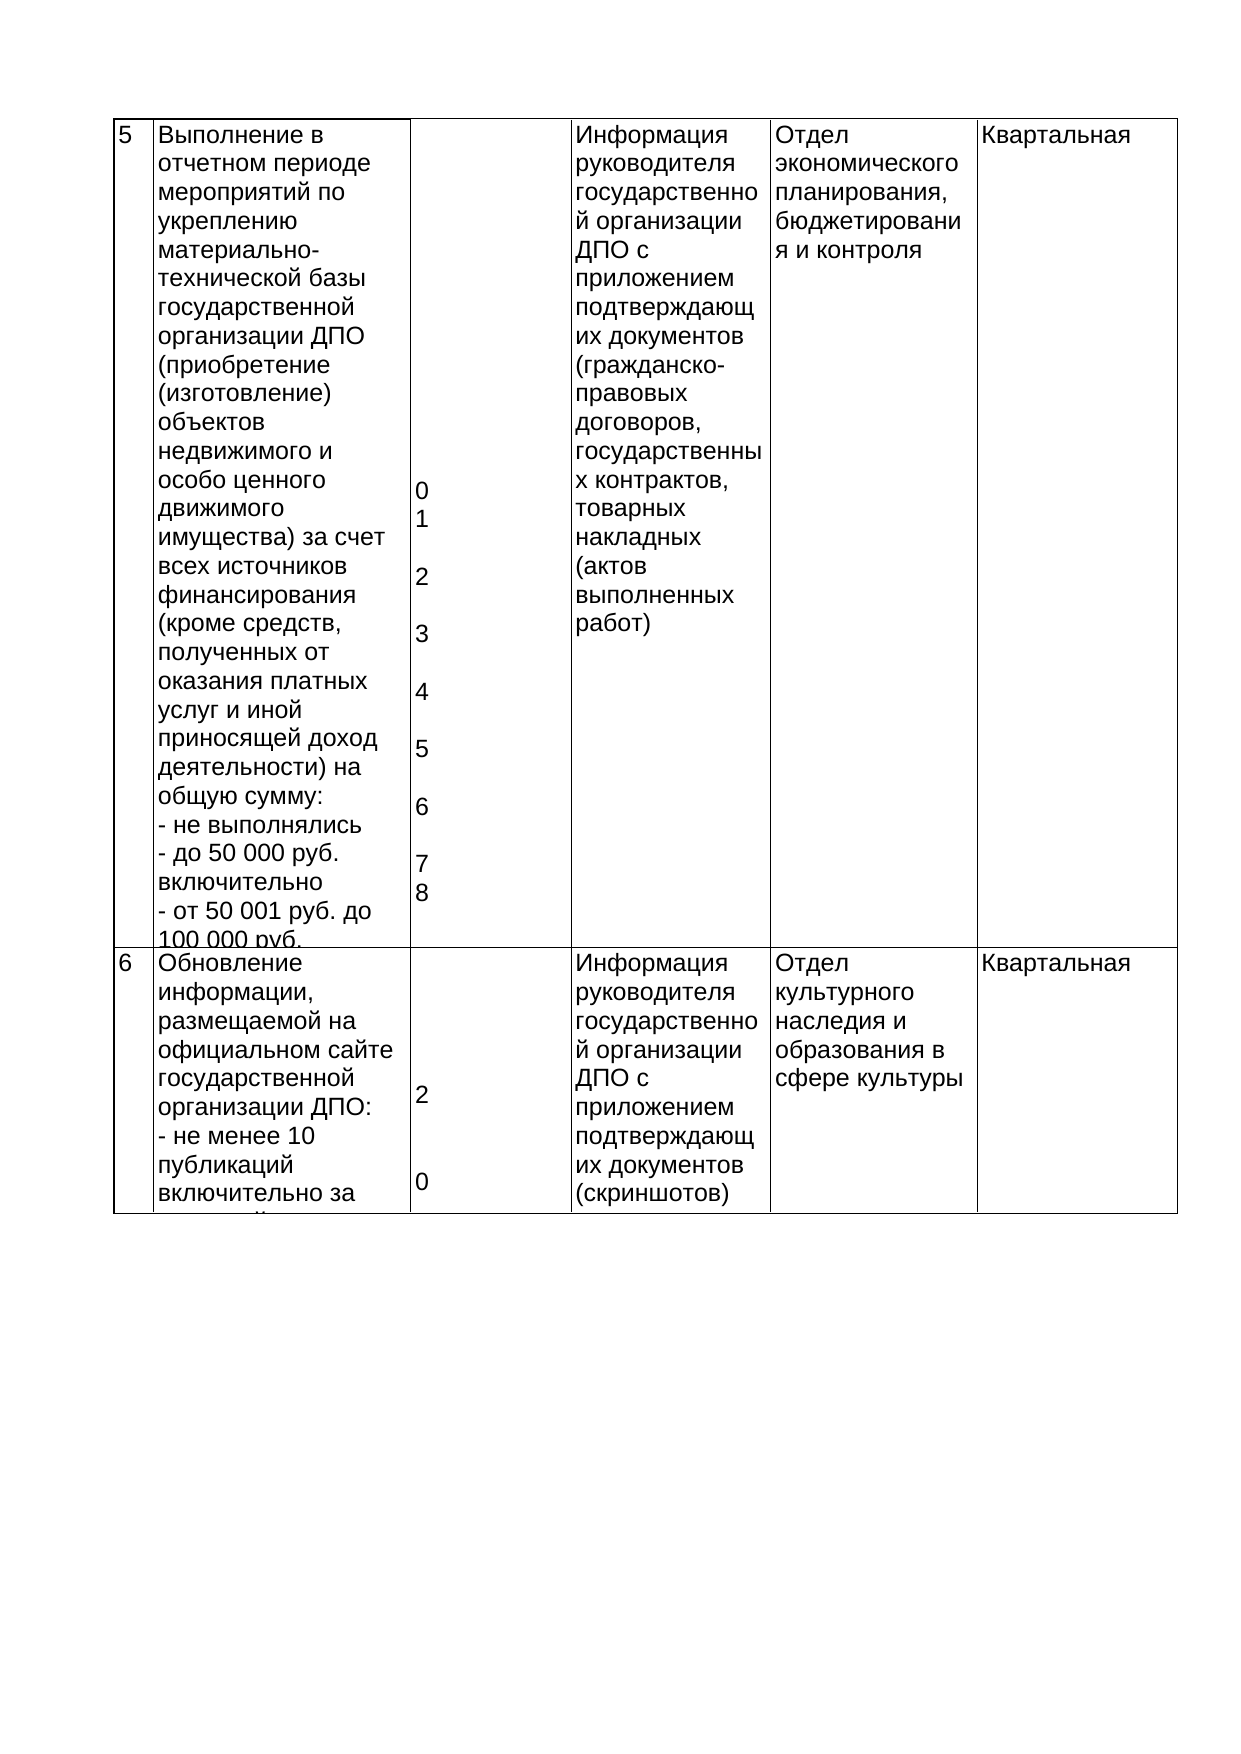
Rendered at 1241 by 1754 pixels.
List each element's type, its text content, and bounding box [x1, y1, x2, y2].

table_cell Выполнение в отчетном периоде мероприятий по укреплению материально-технической базы государственной организации ДПО (приобретение (изготовление) объектов недвижимого и особо ценного движимого имущества) за счет всех источников финансирования (кроме средств, полученных от оказания платных услуг и иной приносящей доход деятельности) на общую сумму: - не выполнялись - до 50 000 руб. включительно - от 50 001 руб. до 100 000 руб. включительно - от 100 001 руб. до 300 000 руб. включительно - от 300 001 руб. до 500 000 руб. включительно - от 500 001 руб. до 1 000 000 руб. включительно - от 1 000 001 руб. до 5 000 000 руб. включительно - от 5 000 001 руб. до 10 000 000 руб. включительно - свыше 10 000 000 руб. [154, 120, 410, 947]
table_cell Информация руководителя государственной организации ДПО с приложением подтверждающих документов (гражданско-правовых договоров, государственных контрактов, товарных накладных (актов выполненных работ) [572, 119, 770, 947]
table_cell 6 [115, 948, 153, 1212]
table_cell Квартальная [978, 948, 1177, 1212]
table_cell 5 [115, 120, 153, 947]
table_cell Отдел культурного наследия и образования в сфере культуры [771, 948, 977, 1212]
table_cell Отдел экономического планирования, бюджетирования и контроля [771, 119, 977, 947]
table_cell Квартальная [978, 119, 1177, 947]
table_cell 0 1 2 3 4 5 6 7 8 [411, 119, 571, 947]
table_cell Обновление информации, размещаемой на официальном сайте государственной организации ДПО: - не менее 10 публикаций включительно за отчетный период - менее 10 публикаций за отчетный период [154, 948, 410, 1212]
table_cell 2 0 [411, 948, 571, 1212]
table_cell Информация руководителя государственной организации ДПО с приложением подтверждающих документов (скриншотов) [572, 948, 770, 1212]
